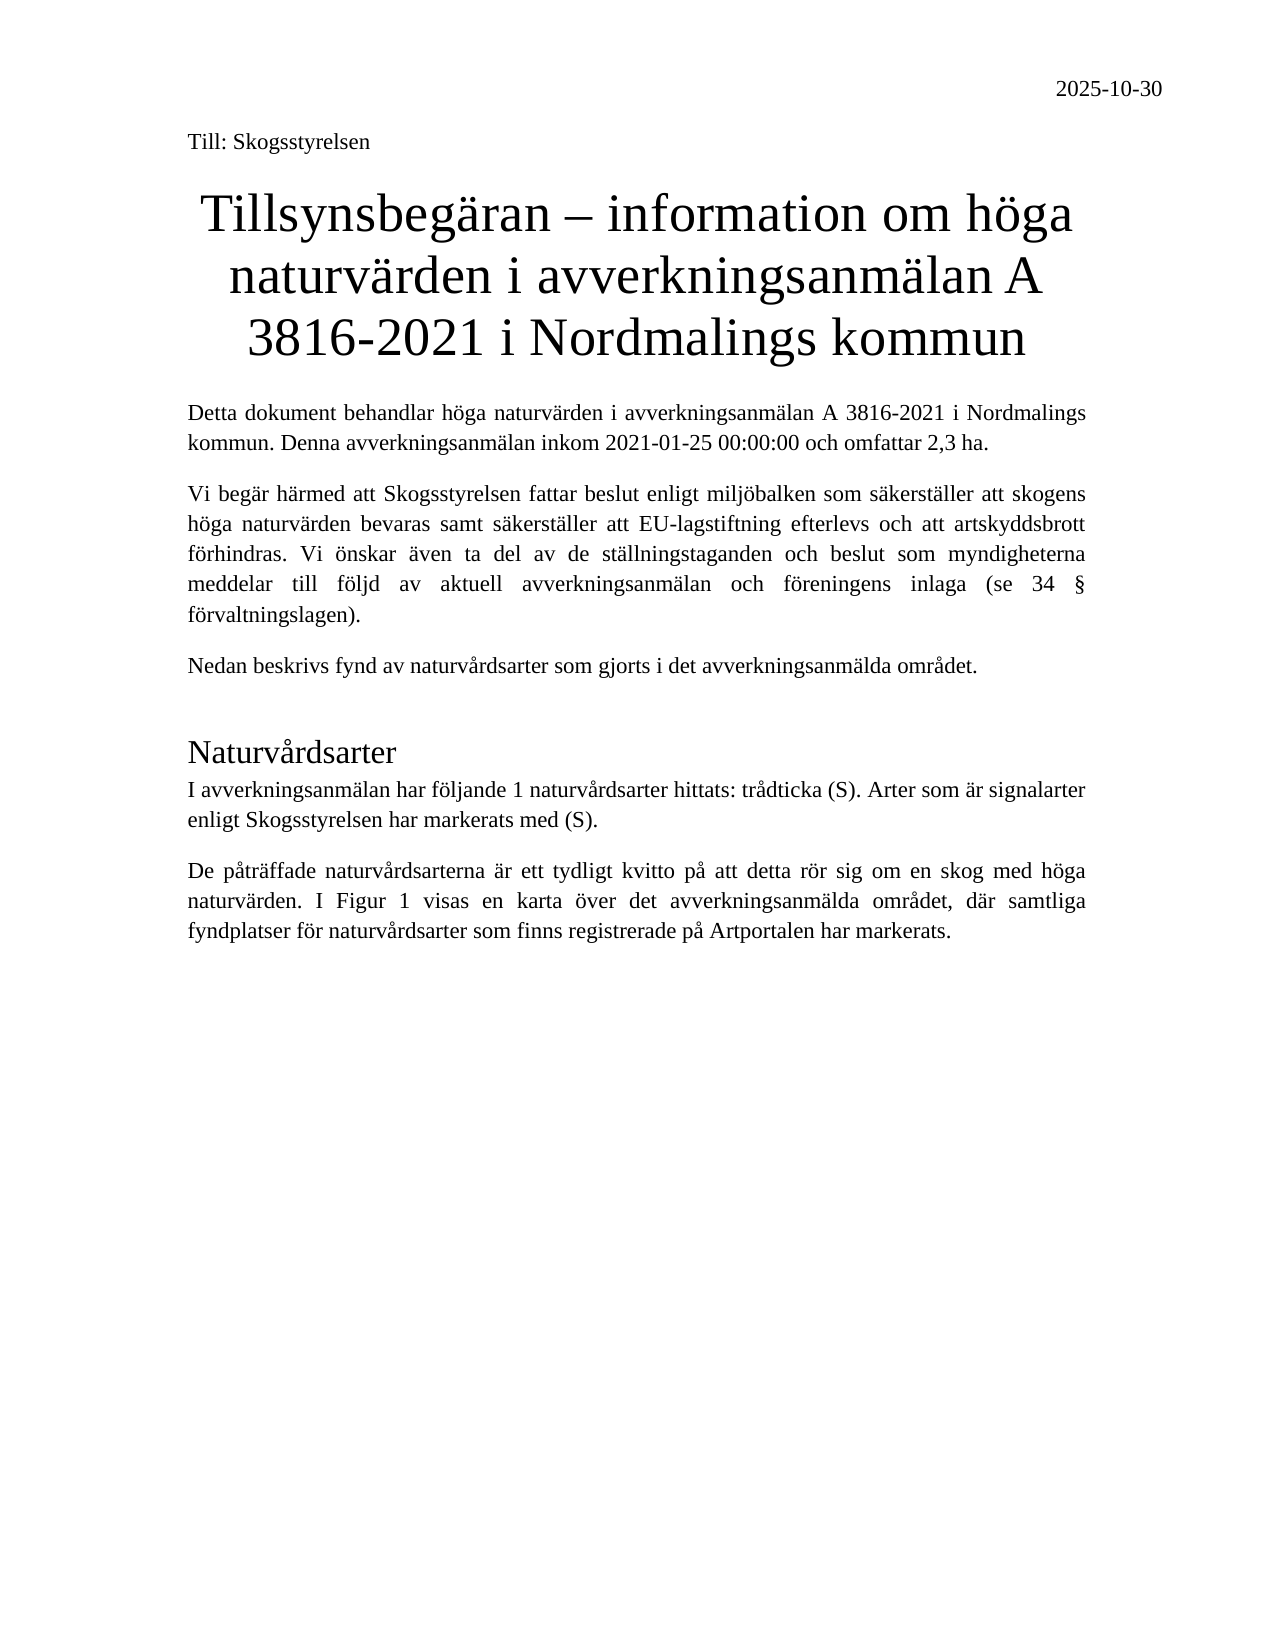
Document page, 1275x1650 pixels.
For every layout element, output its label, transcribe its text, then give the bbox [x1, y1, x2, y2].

text I avverkningsanmälan har följande 1 naturvårdsarter hittats: trådticka (S). Arter som är signalarter enligt Skogsstyrelsen har markerats med (S). [187, 776, 1087, 832]
title Tillsynsbegäran – information om höga naturvärden i avverkningsanmälan A 3816-2021 i Nordmalings kommun [187, 180, 1087, 367]
subtitle Naturvårdsarter [187, 732, 1087, 770]
text Detta dokument behandlar höga naturvärden i avverkningsanmälan A 3816-2021 i Nordmalings kommun. Denna avverkningsanmälan inkom 2021-01-25 00:00:00 och omfattar 2,3 ha. [187, 398, 1087, 455]
text Nedan beskrivs fynd av naturvårdsarter som gjorts i det avverkningsanmälda området. [187, 652, 1087, 678]
text De påträffade naturvårdsarterna är ett tydligt kvitto på att detta rör sig om en skog med höga naturvärden. I Figur 1 visas en karta över det avverkningsanmälda området, där samtliga fyndplatser för naturvårdsarter som finns registrerade på Artportalen har markerats. [187, 857, 1087, 944]
text Vi begär härmed att Skogsstyrelsen fattar beslut enligt miljöbalken som säkerställer att skogens höga naturvärden bevaras samt säkerställer att EU-lagstiftning efterlevs och att artskyddsbrott förhindras. Vi önskar även ta del av de ställningstaganden och beslut som myndigheterna meddelar till följd av aktuell avverkningsanmälan och föreningens inlaga (se 34 § förvaltningslagen). [187, 480, 1087, 627]
